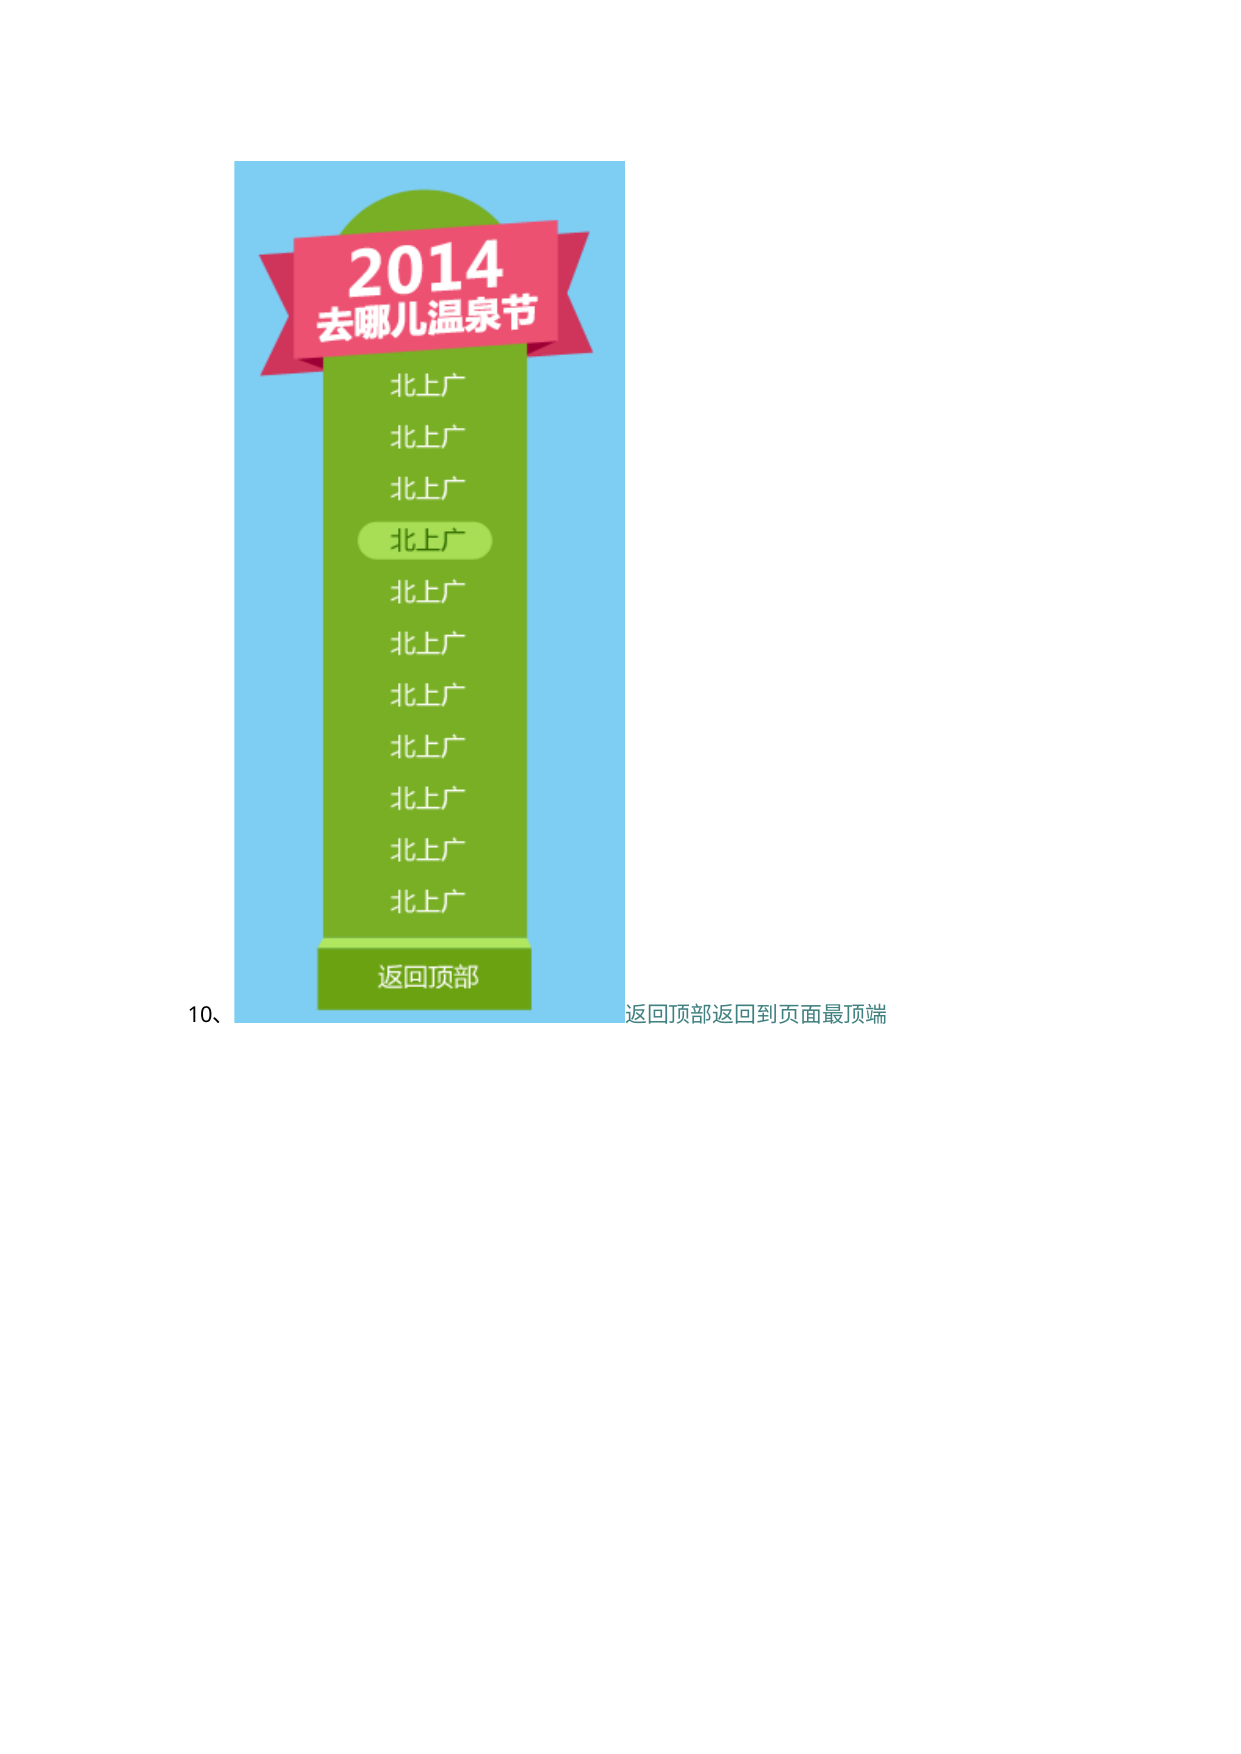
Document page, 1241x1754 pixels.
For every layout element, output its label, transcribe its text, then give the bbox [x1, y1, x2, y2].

picture [234, 161, 625, 1023]
